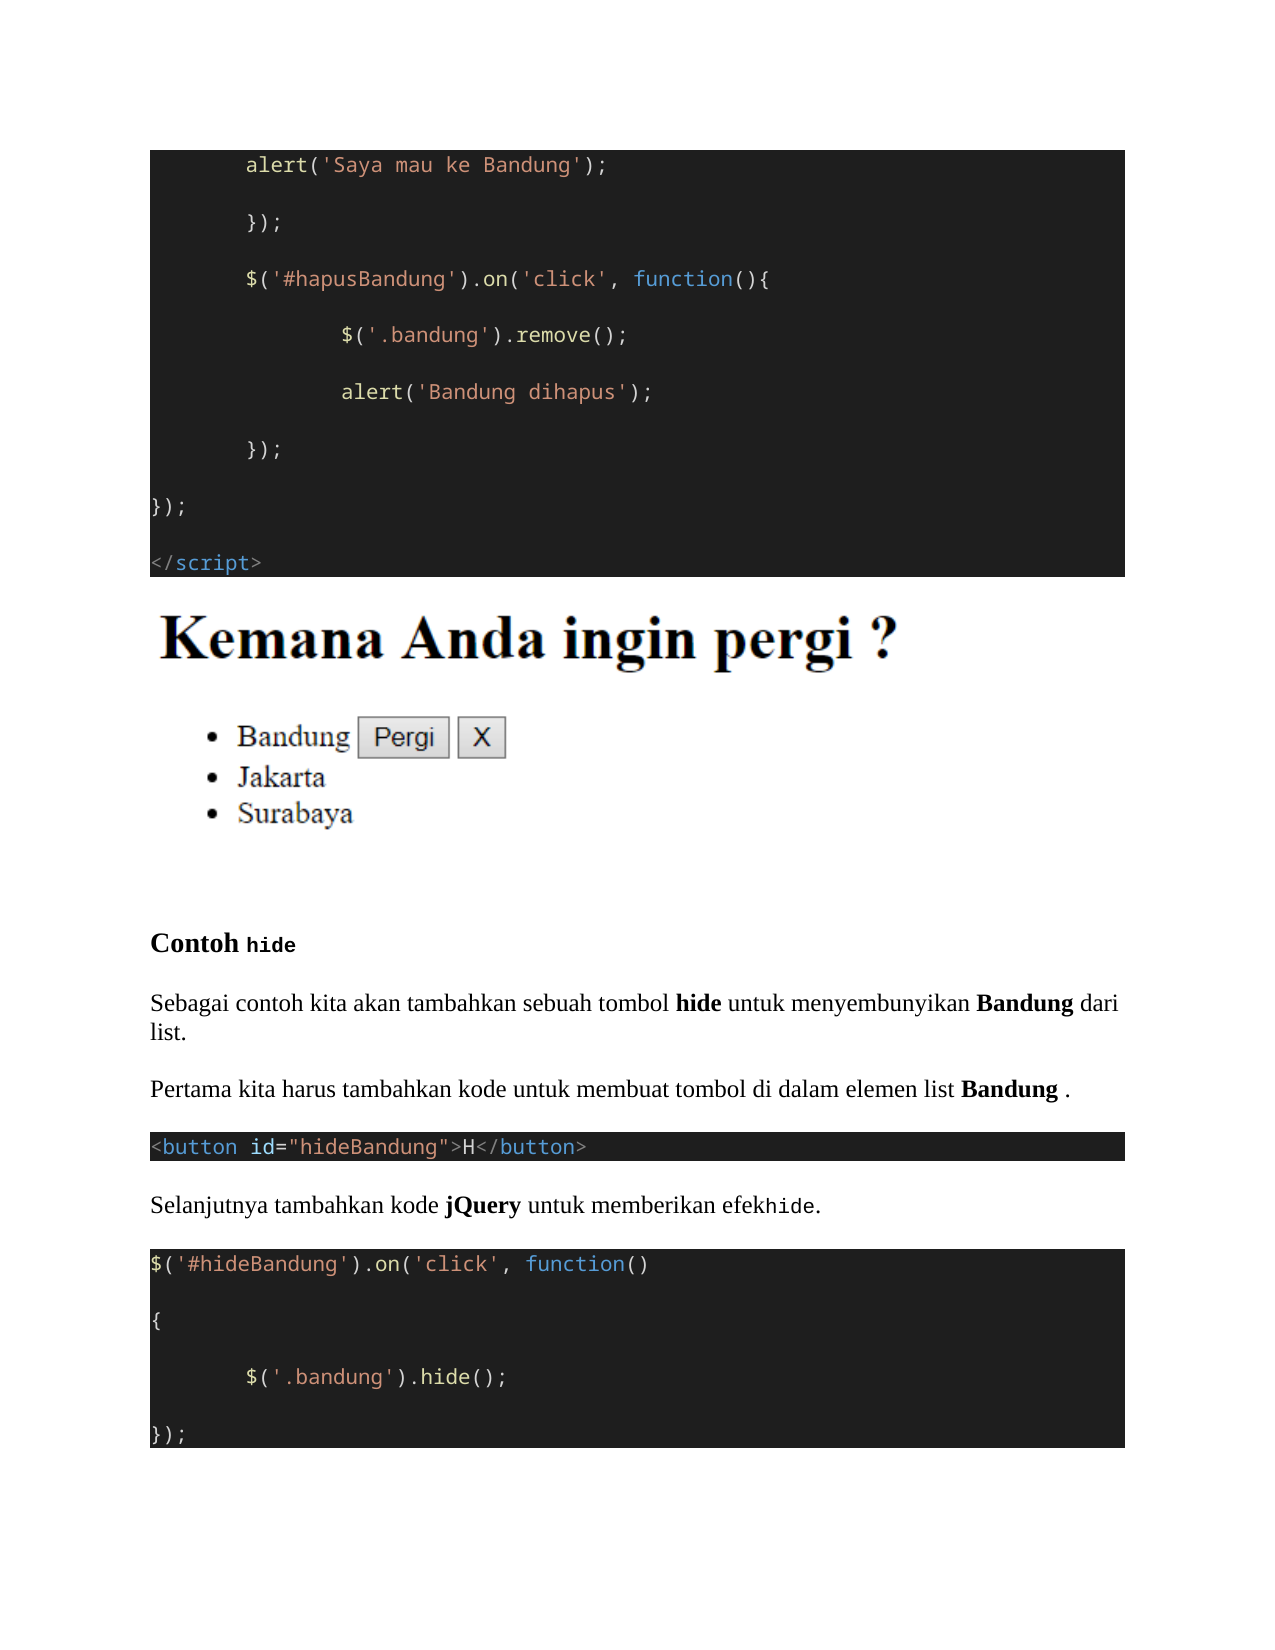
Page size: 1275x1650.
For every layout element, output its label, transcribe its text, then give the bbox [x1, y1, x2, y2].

text }); [150, 1419, 1125, 1448]
text }); [150, 434, 1125, 463]
text alert('Bandung dihapus'); [150, 377, 1125, 406]
text { [150, 1306, 1125, 1334]
text Sebagai contoh kita akan tambahkan sebuah tombol hide untuk menyembunyikan Bandung dari list. [150, 988, 1125, 1045]
text }); [150, 207, 1125, 235]
picture [150, 589, 969, 897]
text }); [150, 491, 1125, 520]
text Pertama kita harus tambahkan kode untuk membuat tombol di dalam elemen list Bandung . [150, 1074, 1125, 1103]
text $('.bandung').remove(); [150, 321, 1125, 349]
text alert('Saya mau ke Bandung'); [150, 150, 1125, 178]
text Selanjutnya tambahkan kode jQuery untuk memberikan efekhide. [150, 1190, 1125, 1219]
text <button id="hideBandung">H</button> [150, 1132, 1125, 1161]
text $('.bandung').hide(); [150, 1362, 1125, 1391]
text Contoh hide [150, 926, 1125, 959]
text $('#hapusBandung').on('click', function(){ [150, 264, 1125, 292]
text </script> [150, 548, 1125, 577]
text $('#hideBandung').on('click', function() [150, 1249, 1125, 1277]
